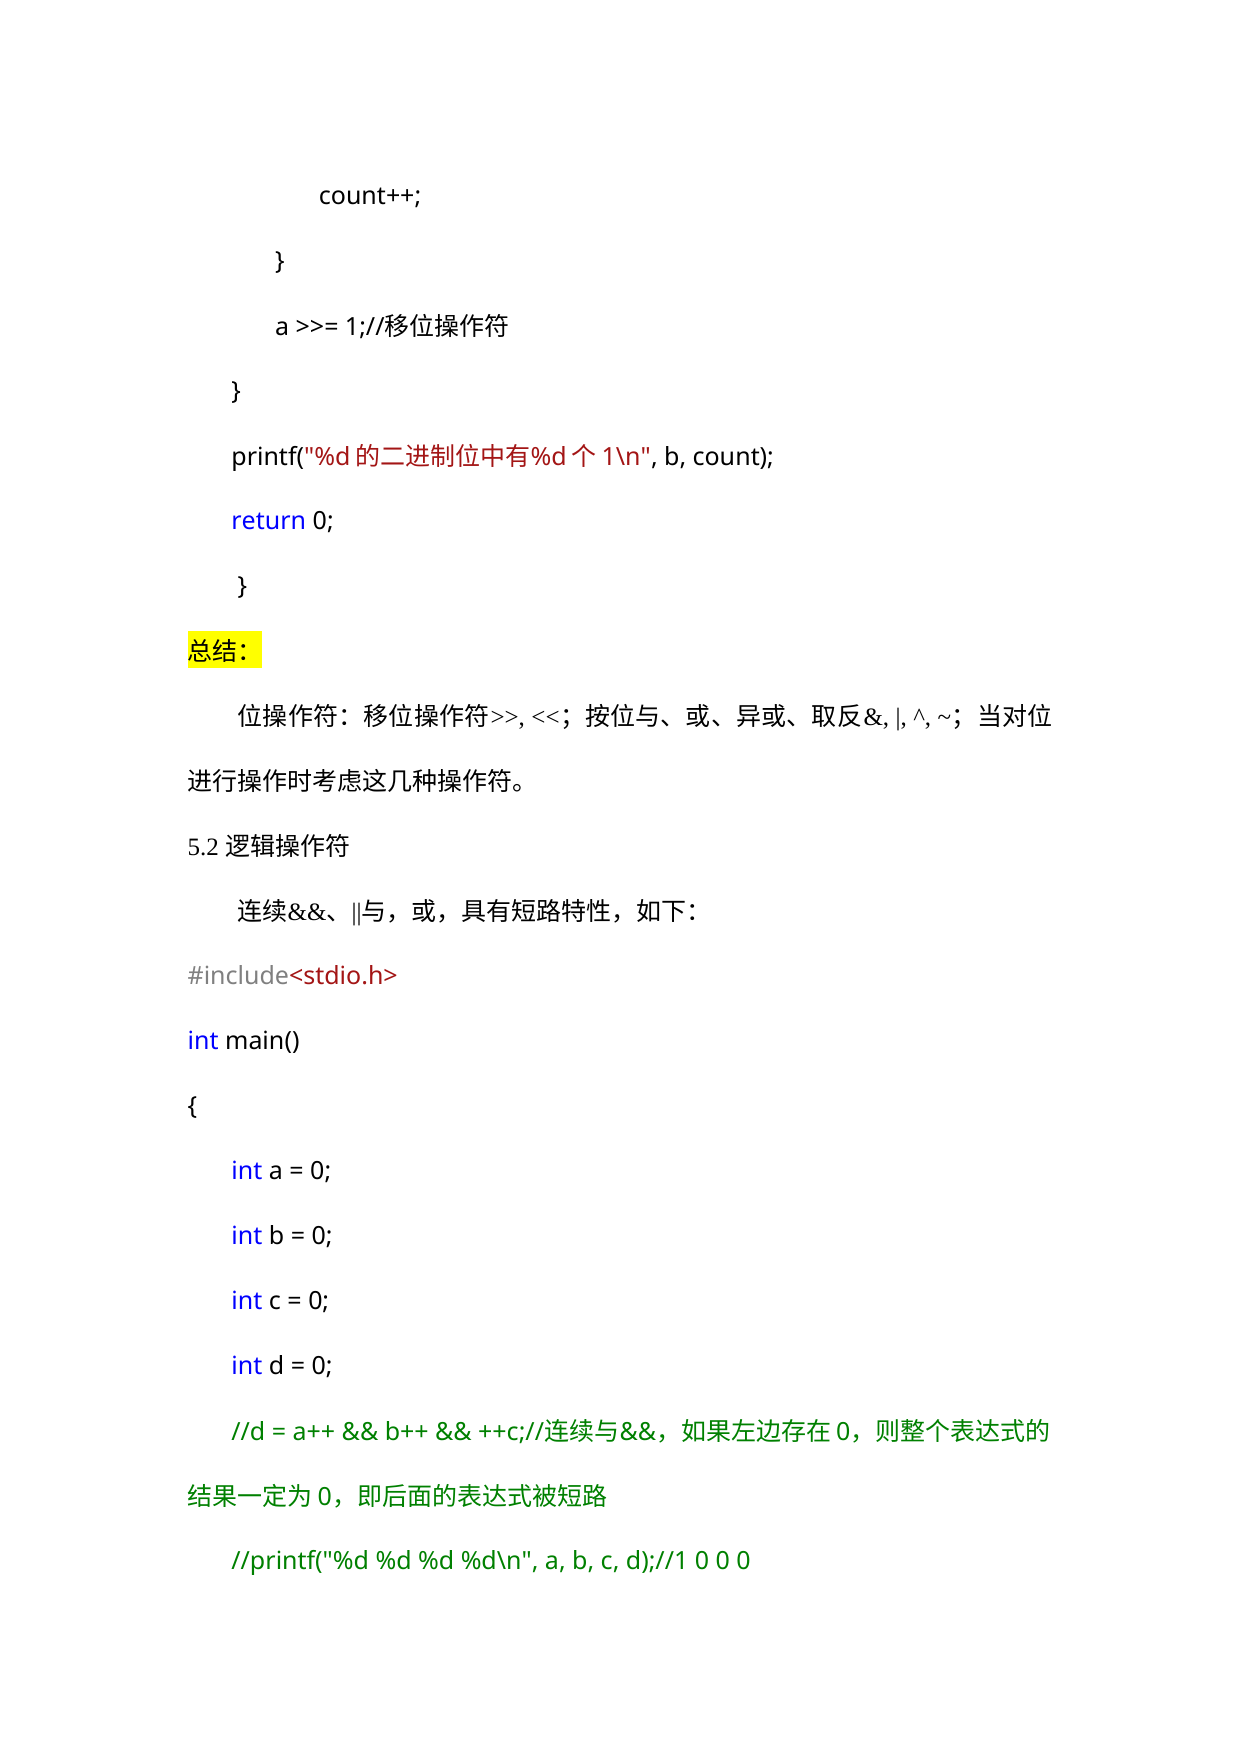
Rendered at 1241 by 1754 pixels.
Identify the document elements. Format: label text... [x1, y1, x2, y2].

text return 0; [187, 487, 1053, 552]
text //printf("%d %d %d %d\n", a, b, c, d);//1 0 0 0 [187, 1527, 1053, 1592]
text int d = 0; [187, 1332, 1053, 1397]
text 5.2 逻辑操作符 [187, 812, 1053, 877]
text 总结： [187, 617, 1053, 682]
text } [187, 552, 1053, 617]
text 位操作符：移位操作符>>, <<；按位与、或、异或、取反&, |, ^, ~；当对位进行操作时考虑这几种操作符。 [187, 682, 1053, 812]
text int b = 0; [187, 1202, 1053, 1267]
text printf("%d的二进制位中有%d个1\n", b, count); [187, 422, 1053, 487]
text int c = 0; [187, 1267, 1053, 1332]
text int main() [187, 1007, 1053, 1072]
text a >>= 1;//移位操作符 [187, 292, 1053, 357]
text #include<stdio.h> [187, 942, 1053, 1007]
text count++; [187, 162, 1053, 227]
text } [187, 227, 1053, 292]
text //d = a++ && b++ && ++c;//连续与&&，如果左边存在0，则整个表达式的结果一定为0，即后面的表达式被短路 [187, 1397, 1053, 1527]
text int a = 0; [187, 1137, 1053, 1202]
text 连续&&、||与，或，具有短路特性，如下： [187, 877, 1053, 942]
text } [187, 357, 1053, 422]
text { [187, 1072, 1053, 1137]
